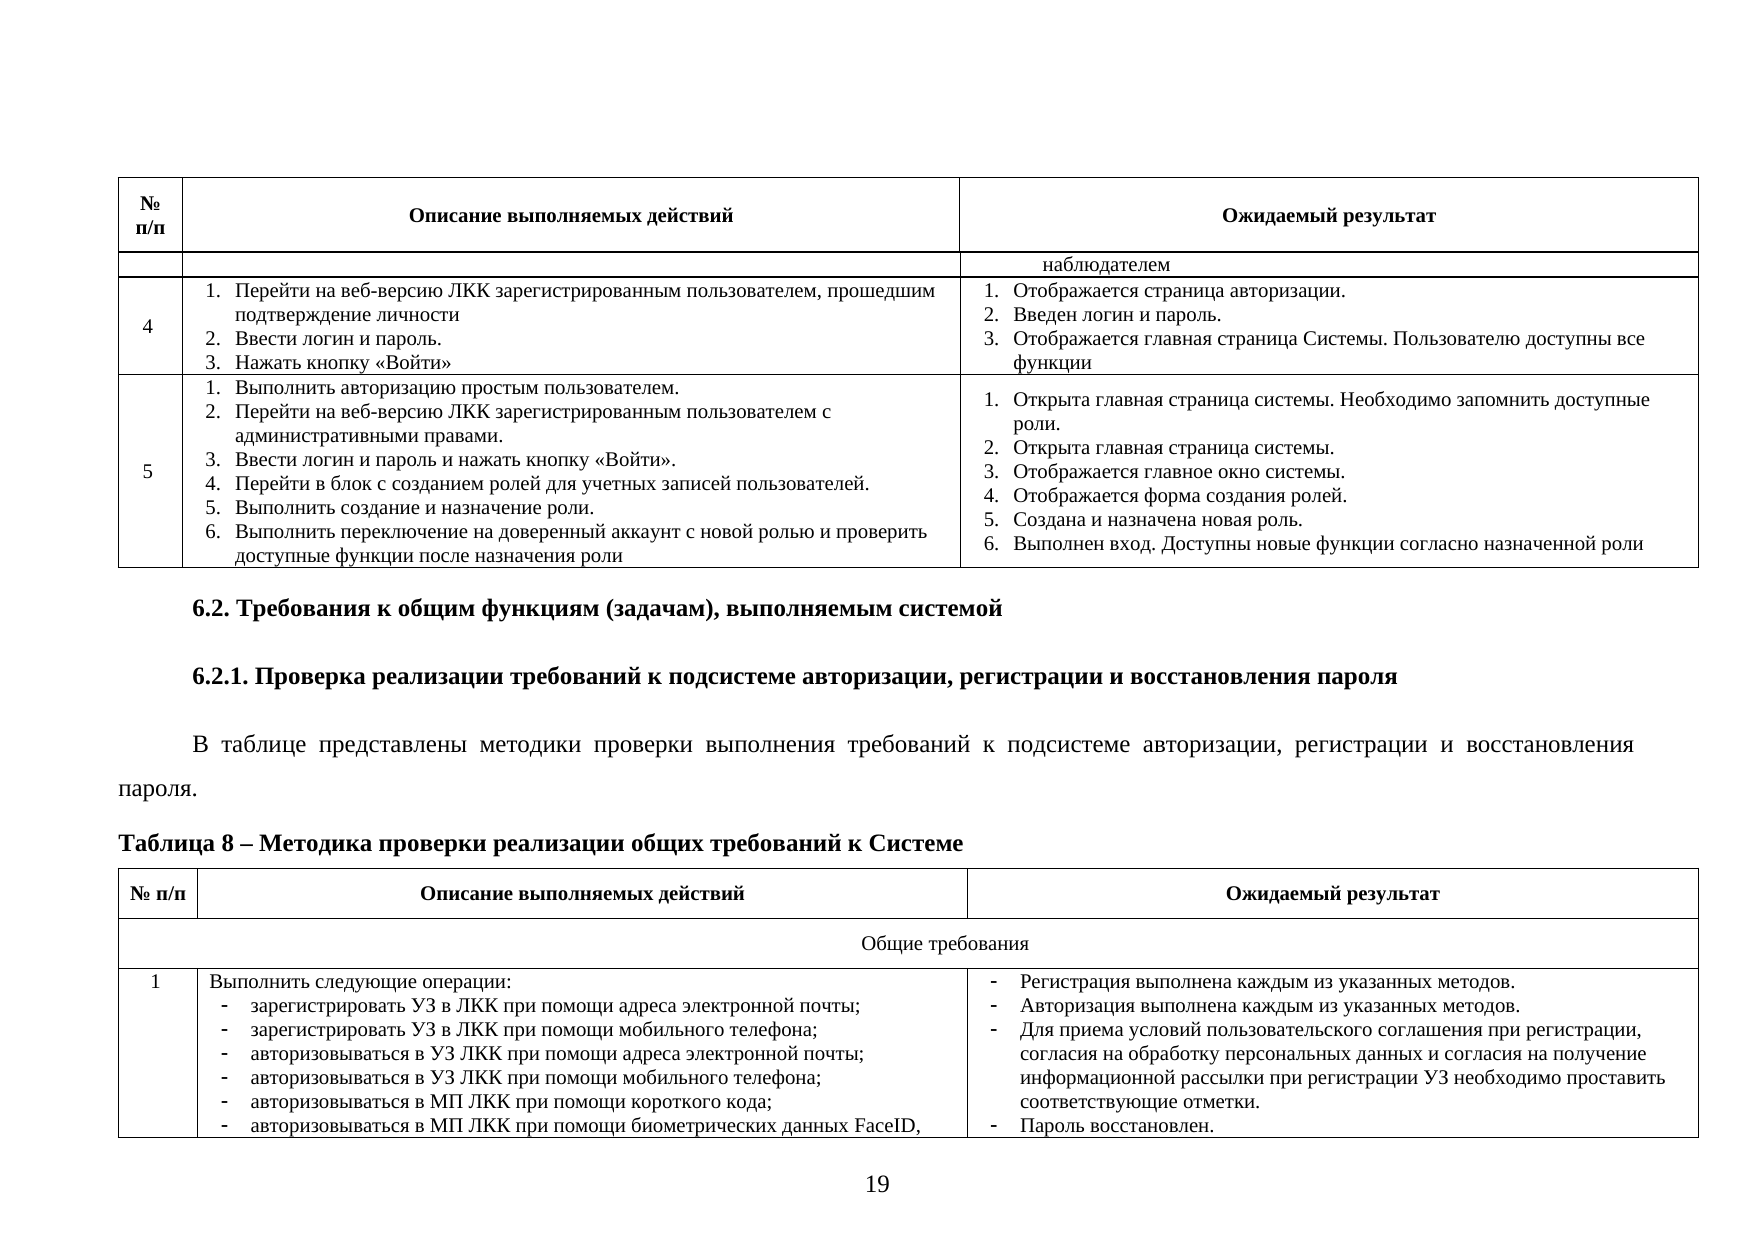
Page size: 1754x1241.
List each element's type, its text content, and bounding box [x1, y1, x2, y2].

table_cell Открыта главная страница системы. Необходимо запомнить доступные роли. Открыта главная страница системы. Отображается главное окно системы. Отображается форма создания ролей. Создана и назначена новая роль. Выполнен вход. Доступны новые функции согласно назначенной роли [961, 375, 1698, 567]
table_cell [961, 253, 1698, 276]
subtitle Требования к общим функциям (задачам), выполняемым системой [118, 593, 1636, 622]
table_cell Общие требования [119, 919, 1698, 968]
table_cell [198, 969, 967, 1137]
table_cell [119, 253, 182, 276]
table_header Описание выполняемых действий [198, 869, 967, 918]
table_cell Перейти на веб-версию ЛКК зарегистрированным пользователем, прошедшим подтверждение личности Ввести логин и пароль. Нажать кнопку «Войти» [183, 278, 960, 374]
table_header Ожидаемый результат [968, 869, 1698, 918]
table_header Ожидаемый результат [960, 178, 1698, 251]
text В таблице представлены методики проверки выполнения требований к подсистеме авторизации, регистрации и восстановления пароля. [118, 729, 1636, 801]
table_cell [119, 969, 197, 1137]
table_header № п/п [119, 178, 182, 251]
table_header № п/п [119, 869, 197, 918]
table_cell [968, 969, 1698, 1137]
table_cell Выполнить авторизацию простым пользователем. Перейти на веб-версию ЛКК зарегистрированным пользователем с административными правами. Ввести логин и пароль и нажать кнопку «Войти». Перейти в блок с созданием ролей для учетных записей пользователей. Выполнить создание и назначение роли. Выполнить переключение на доверенный аккаунт с новой ролью и проверить доступные функции после назначения роли [183, 375, 960, 567]
subtitle Проверка реализации требований к подсистеме авторизации, регистрации и восстановления пароля [118, 661, 1636, 690]
table_cell [119, 278, 182, 374]
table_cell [183, 253, 960, 276]
table_cell Отображается страница авторизации. Введен логин и пароль. Отображается главная страница Системы. Пользователю доступны все функции [961, 278, 1698, 374]
table_header Описание выполняемых действий [183, 178, 959, 251]
table_cell [119, 375, 182, 567]
